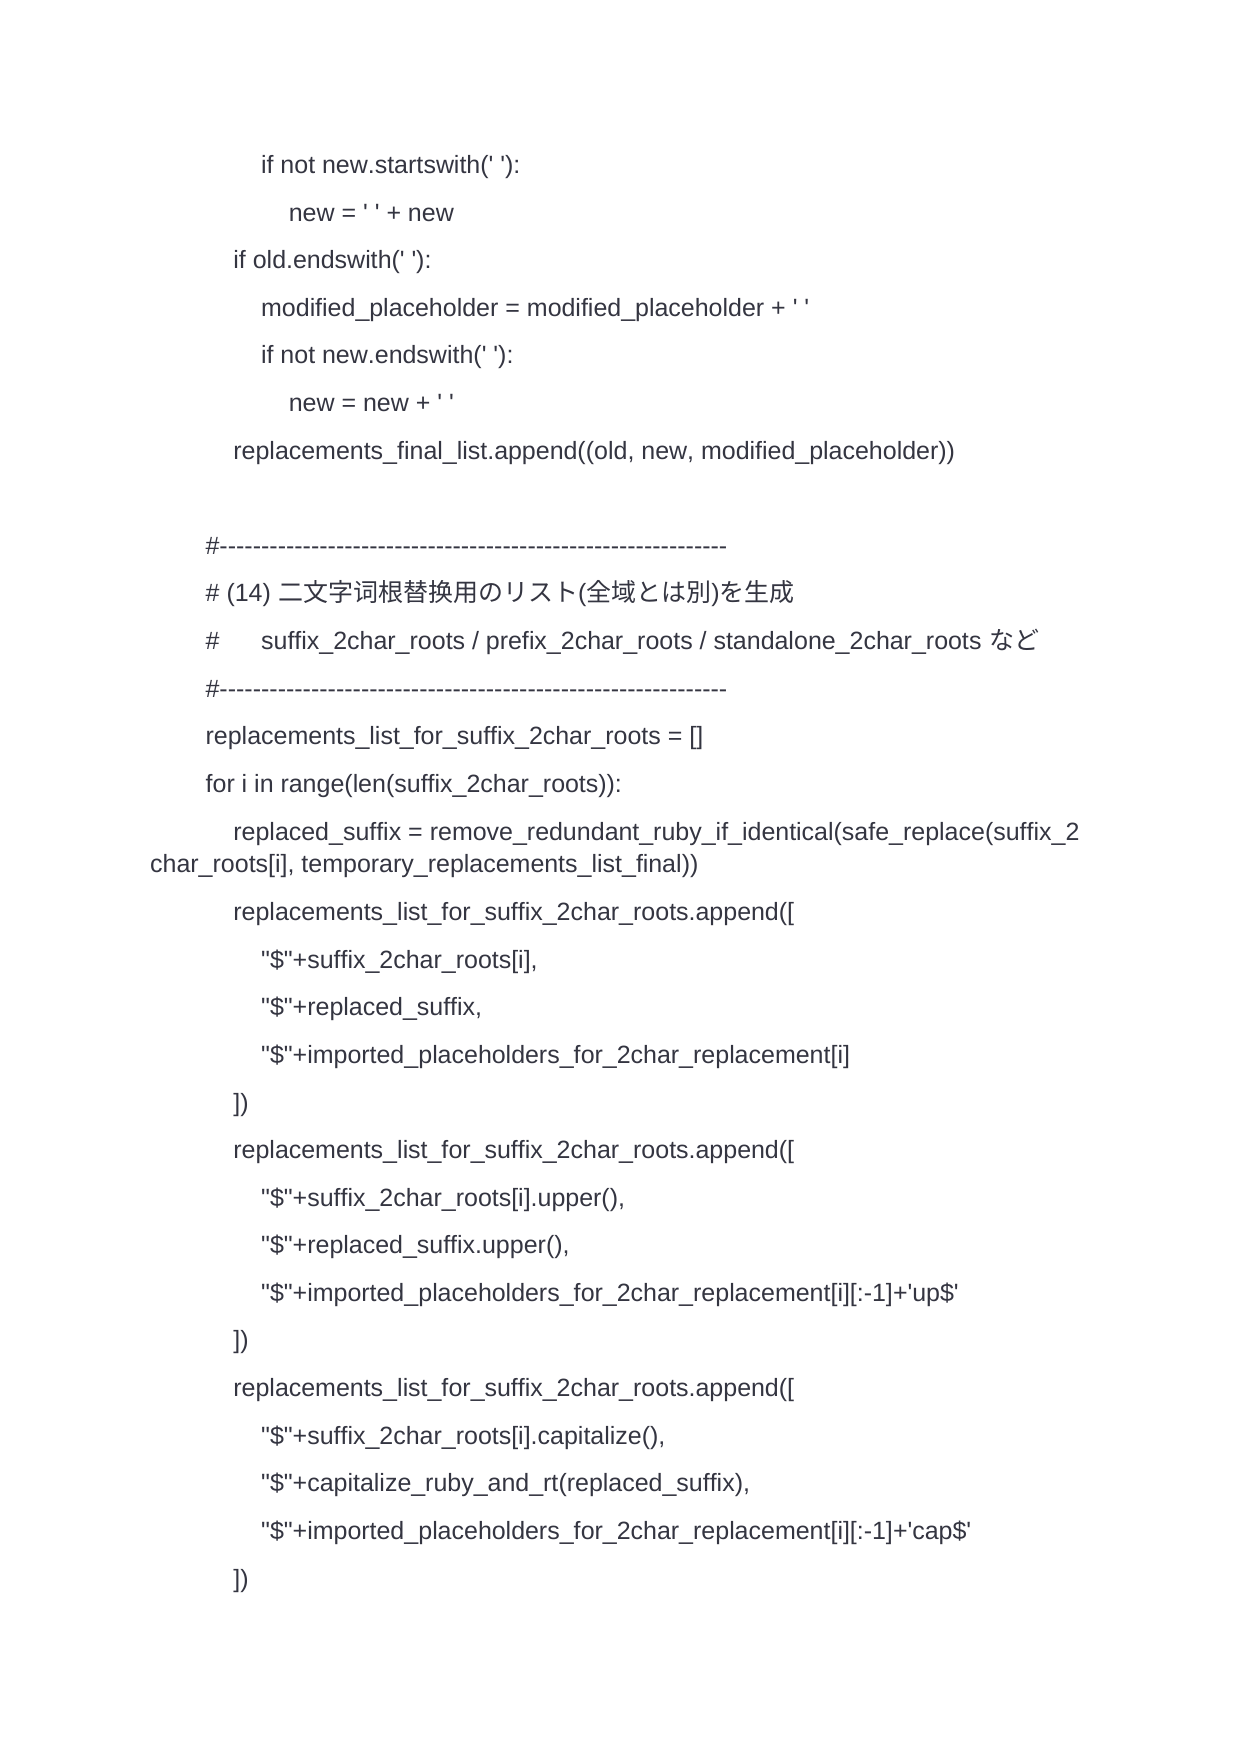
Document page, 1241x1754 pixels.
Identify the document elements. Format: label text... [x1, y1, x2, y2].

text "$"+suffix_2char_roots[i].capitalize(), [150, 1421, 1090, 1449]
text replacements_list_for_suffix_2char_roots.append([ [150, 1135, 1090, 1164]
text replaced_suffix = remove_redundant_ruby_if_identical(safe_replace(suffix_2char_roots[i], temporary_replacements_list_final)) [150, 816, 1090, 878]
text # (14) 二文字词根替换用のリスト(全域とは別)を生成 [150, 578, 1090, 607]
text "$"+suffix_2char_roots[i], [150, 945, 1090, 973]
text if not new.endswith(' '): [150, 340, 1090, 369]
text "$"+capitalize_ruby_and_rt(replaced_suffix), [150, 1468, 1090, 1497]
text "$"+imported_placeholders_for_2char_replacement[i][:-1]+'cap$' [150, 1516, 1090, 1545]
text "$"+imported_placeholders_for_2char_replacement[i] [150, 1040, 1090, 1069]
text new = ' ' + new [150, 198, 1090, 226]
text #------------------------------------------------------------- [150, 531, 1090, 559]
text # suffix_2char_roots / prefix_2char_roots / standalone_2char_roots など [150, 626, 1090, 655]
text replacements_list_for_suffix_2char_roots.append([ [150, 1373, 1090, 1402]
text #------------------------------------------------------------- [150, 674, 1090, 702]
text for i in range(len(suffix_2char_roots)): [150, 769, 1090, 798]
text replacements_final_list.append((old, new, modified_placeholder)) [150, 436, 1090, 464]
text new = new + ' ' [150, 388, 1090, 417]
text replacements_list_for_suffix_2char_roots = [] [150, 721, 1090, 750]
text "$"+suffix_2char_roots[i].upper(), [150, 1183, 1090, 1211]
text ]) [150, 1087, 1090, 1116]
text "$"+replaced_suffix.upper(), [150, 1230, 1090, 1259]
text modified_placeholder = modified_placeholder + ' ' [150, 293, 1090, 322]
text if not new.startswith(' '): [150, 150, 1090, 179]
text ]) [150, 1326, 1090, 1354]
text if old.endswith(' '): [150, 245, 1090, 274]
text ]) [150, 1563, 1090, 1592]
text "$"+replaced_suffix, [150, 992, 1090, 1021]
text replacements_list_for_suffix_2char_roots.append([ [150, 897, 1090, 926]
text "$"+imported_placeholders_for_2char_replacement[i][:-1]+'up$' [150, 1278, 1090, 1307]
